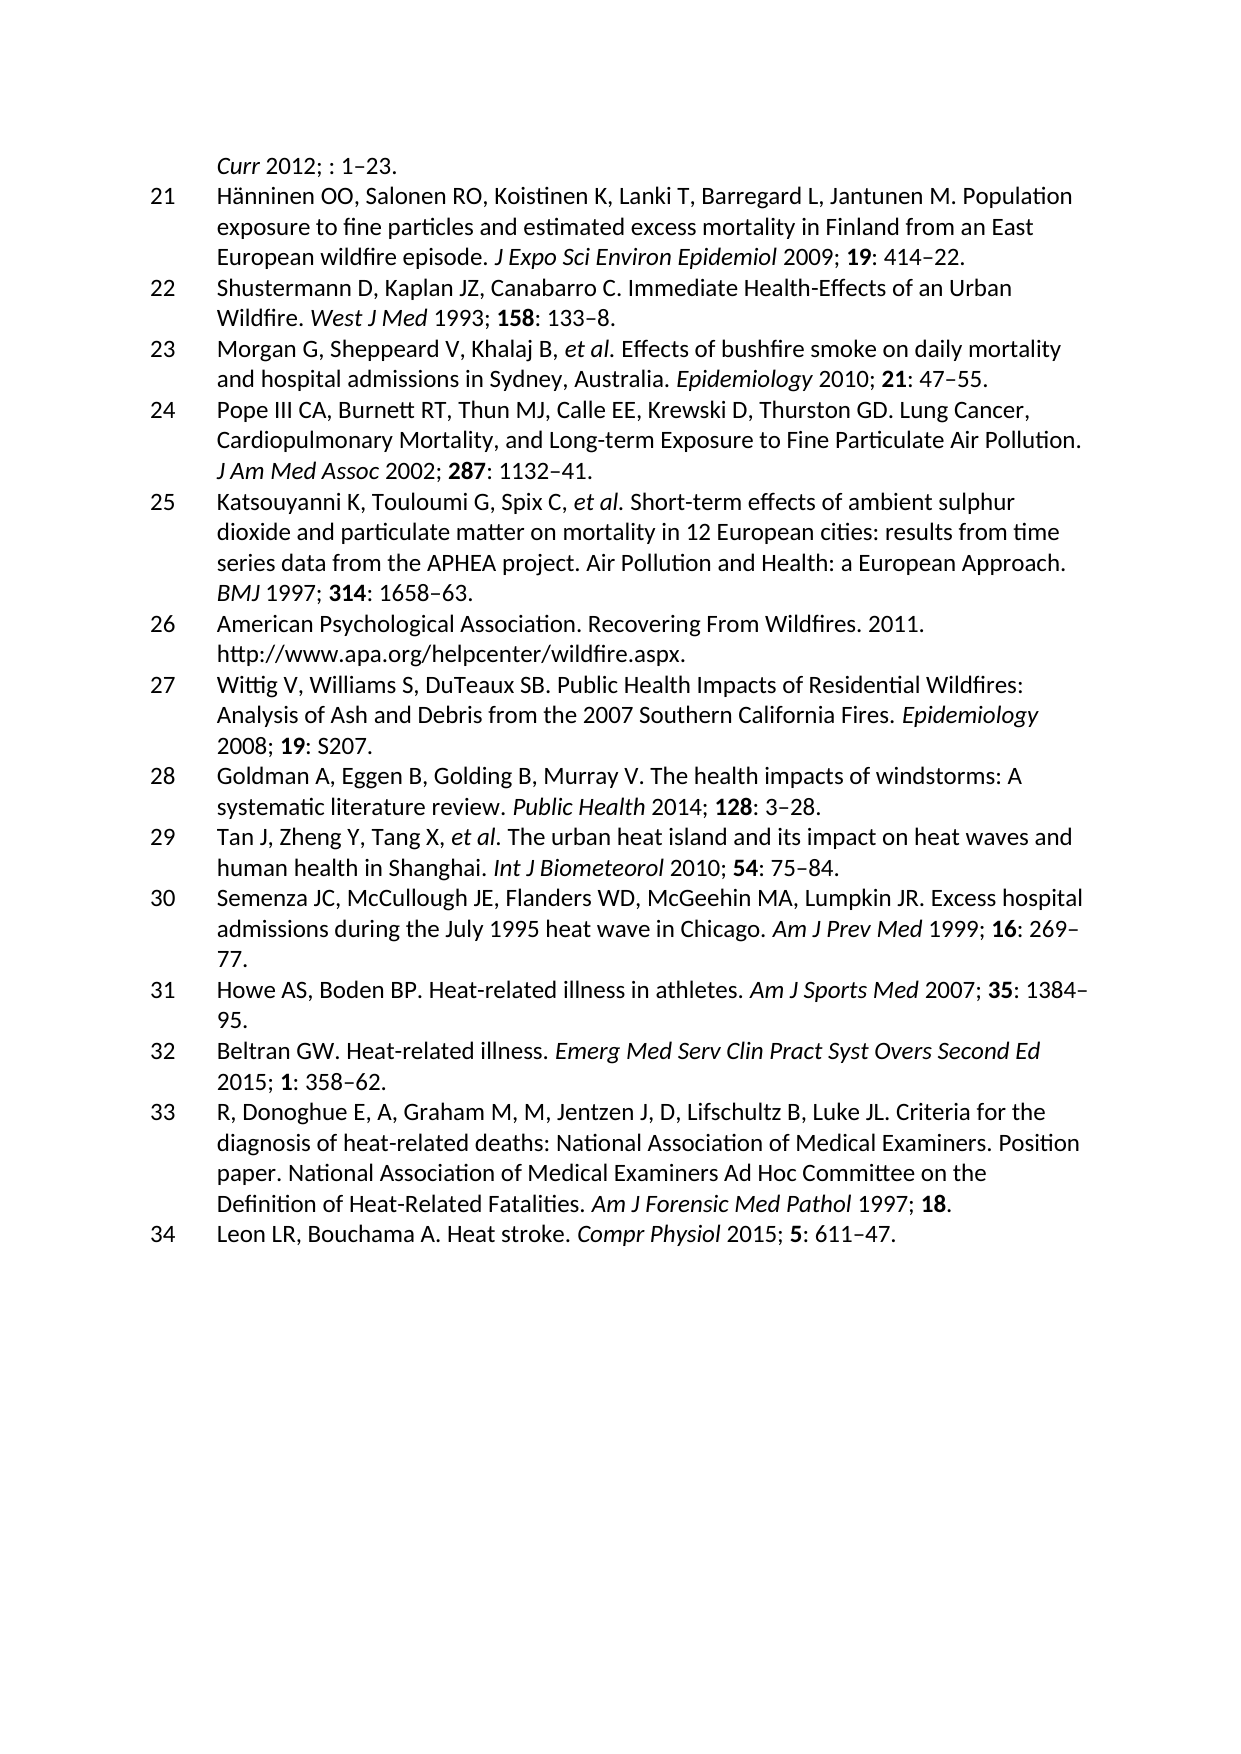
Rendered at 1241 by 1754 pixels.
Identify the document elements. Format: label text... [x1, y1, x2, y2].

text 27 Wittig V, Williams S, DuTeaux SB. Public Health Impacts of Residential Wildfires: Analysis of Ash and Debris from the 2007 Southern California Fires. Epidemiology 2008; 19: S207. [150, 669, 1090, 760]
text 34 Leon LR, Bouchama A. Heat stroke. Compr Physiol 2015; 5: 611–47. [150, 1218, 1090, 1249]
text 28 Goldman A, Eggen B, Golding B, Murray V. The health impacts of windstorms: A systematic literature review. Public Health 2014; 128: 3–28. [150, 760, 1090, 821]
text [150, 150, 1090, 181]
text 33 R, Donoghue E, A, Graham M, M, Jentzen J, D, Lifschultz B, Luke JL. Criteria for the diagnosis of heat-related deaths: National Association of Medical Examiners. Position paper. National Association of Medical Examiners Ad Hoc Committee on the Definition of Heat-Related Fatalities. Am J Forensic Med Pathol 1997; 18. [150, 1096, 1090, 1218]
text 31 Howe AS, Boden BP. Heat-related illness in athletes. Am J Sports Med 2007; 35: 1384–95. [150, 974, 1090, 1035]
text 25 Katsouyanni K, Touloumi G, Spix C, et al. Short-term effects of ambient sulphur dioxide and particulate matter on mortality in 12 European cities: results from time series data from the APHEA project. Air Pollution and Health: a European Approach. BMJ 1997; 314: 1658–63. [150, 486, 1090, 608]
text 32 Beltran GW. Heat-related illness. Emerg Med Serv Clin Pract Syst Overs Second Ed 2015; 1: 358–62. [150, 1035, 1090, 1096]
text 22 Shustermann D, Kaplan JZ, Canabarro C. Immediate Health-Effects of an Urban Wildfire. West J Med 1993; 158: 133–8. [150, 272, 1090, 333]
text 26 American Psychological Association. Recovering From Wildfires. 2011. http://www.apa.org/helpcenter/wildfire.aspx. [150, 608, 1090, 669]
text 21 Hänninen OO, Salonen RO, Koistinen K, Lanki T, Barregard L, Jantunen M. Population exposure to fine particles and estimated excess mortality in Finland from an East European wildfire episode. J Expo Sci Environ Epidemiol 2009; 19: 414–22. [150, 181, 1090, 272]
text 30 Semenza JC, McCullough JE, Flanders WD, McGeehin MA, Lumpkin JR. Excess hospital admissions during the July 1995 heat wave in Chicago. Am J Prev Med 1999; 16: 269–77. [150, 882, 1090, 974]
text 23 Morgan G, Sheppeard V, Khalaj B, et al. Effects of bushfire smoke on daily mortality and hospital admissions in Sydney, Australia. Epidemiology 2010; 21: 47–55. [150, 333, 1090, 394]
text 24 Pope III CA, Burnett RT, Thun MJ, Calle EE, Krewski D, Thurston GD. Lung Cancer, Cardiopulmonary Mortality, and Long-term Exposure to Fine Particulate Air Pollution. J Am Med Assoc 2002; 287: 1132–41. [150, 394, 1090, 486]
text 29 Tan J, Zheng Y, Tang X, et al. The urban heat island and its impact on heat waves and human health in Shanghai. Int J Biometeorol 2010; 54: 75–84. [150, 821, 1090, 882]
